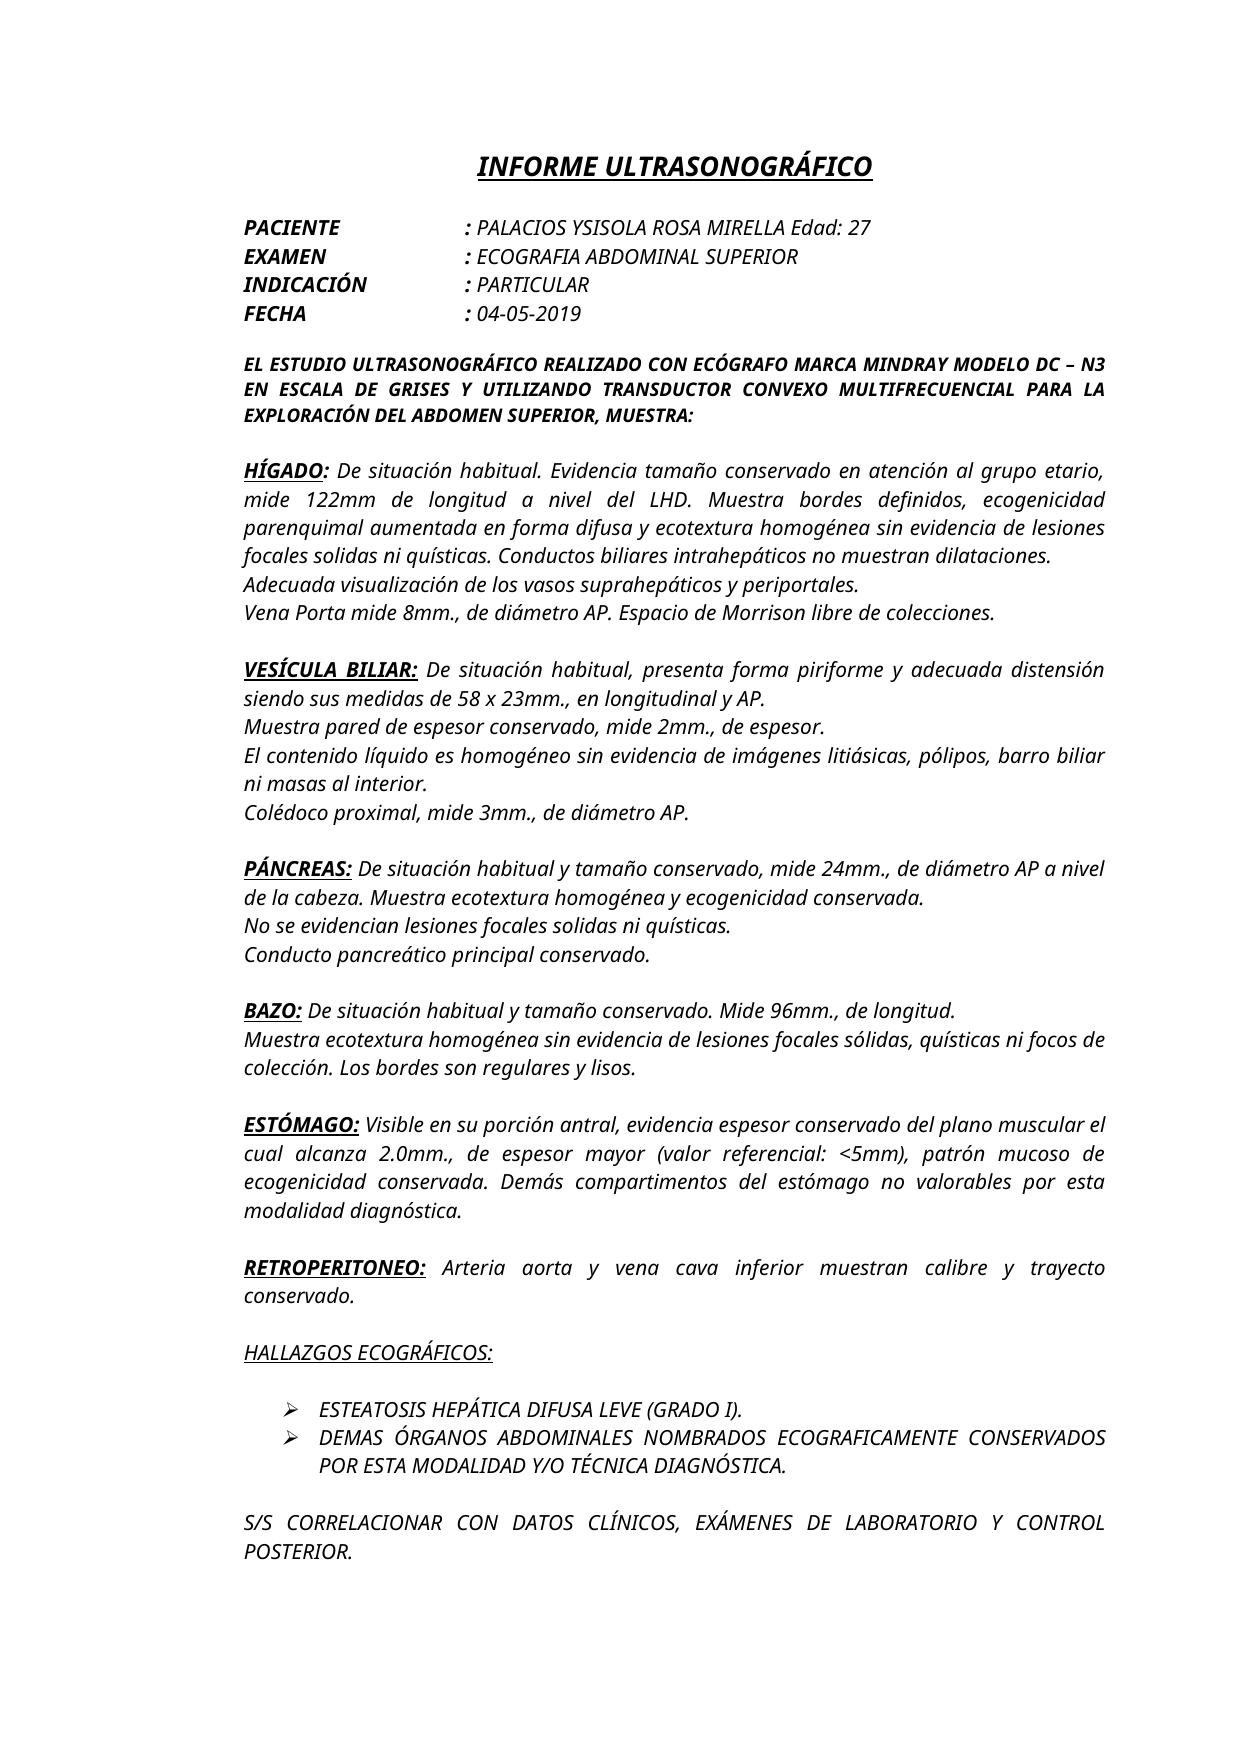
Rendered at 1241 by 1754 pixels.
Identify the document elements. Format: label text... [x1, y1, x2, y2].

text HALLAZGOS ECOGRÁFICOS: [244, 1338, 1106, 1366]
text No se evidencian lesiones focales solidas ni quísticas. [244, 911, 1106, 940]
text EXAMEN : ECOGRAFIA ABDOMINAL SUPERIOR [244, 242, 1106, 270]
text PACIENTE : PALACIOS YSISOLA ROSA MIRELLA Edad: 27 [244, 213, 1106, 242]
subtitle EL ESTUDIO ULTRASONOGRÁFICO REALIZADO CON ECÓGRAFO MARCA MINDRAY MODELO DC – N3 EN ESCALA DE GRISES Y UTILIZANDO TRANSDUCTOR CONVEXO MULTIFRECUENCIAL PARA LA EXPLORACIÓN DEL ABDOMEN SUPERIOR, MUESTRA: [244, 351, 1106, 428]
subtitle Adecuada visualización de los vasos suprahepáticos y periportales. [244, 570, 1106, 598]
text Muestra pared de espesor conservado, mide 2mm., de espesor. [244, 712, 1106, 741]
text El contenido líquido es homogéneo sin evidencia de imágenes litiásicas, pólipos, barro biliar ni masas al interior. [244, 741, 1106, 798]
text BAZO: De situación habitual y tamaño conservado. Mide 96mm., de longitud. [244, 997, 1106, 1025]
text RETROPERITONEO: Arteria aorta y vena cava inferior muestran calibre y trayecto conservado. [244, 1253, 1106, 1309]
text Colédoco proximal, mide 3mm., de diámetro AP. [244, 798, 1106, 826]
text ESTÓMAGO: Visible en su porción antral, evidencia espesor conservado del plano muscular el cual alcanza 2.0mm., de espesor mayor (valor referencial: <5mm), patrón mucoso de ecogenicidad conservada. Demás compartimentos del estómago no valorables por esta modalidad diagnóstica. [244, 1110, 1106, 1224]
text Conducto pancreático principal conservado. [244, 940, 1106, 968]
text FECHA : 04-05-2019 [244, 299, 1106, 327]
text VESÍCULA BILIAR: De situación habitual, presenta forma piriforme y adecuada distensión siendo sus medidas de 58 x 23mm., en longitudinal y AP. [244, 655, 1106, 712]
subtitle Vena Porta mide 8mm., de diámetro AP. Espacio de Morrison libre de colecciones. [244, 598, 1106, 627]
text PÁNCREAS: De situación habitual y tamaño conservado, mide 24mm., de diámetro AP a nivel de la cabeza. Muestra ecotextura homogénea y ecogenicidad conservada. [244, 854, 1106, 911]
list ESTEATOSIS HEPÁTICA DIFUSA LEVE (GRADO I). [281, 1395, 1106, 1423]
text Muestra ecotextura homogénea sin evidencia de lesiones focales sólidas, quísticas ni focos de colección. Los bordes son regulares y lisos. [244, 1025, 1106, 1082]
list DEMAS ÓRGANOS ABDOMINALES NOMBRADOS ECOGRAFICAMENTE CONSERVADOS POR ESTA MODALIDAD Y/O TÉCNICA DIAGNÓSTICA. [281, 1423, 1106, 1480]
subtitle HÍGADO: De situación habitual. Evidencia tamaño conservado en atención al grupo etario, mide 122mm de longitud a nivel del LHD. Muestra bordes definidos, ecogenicidad parenquimal aumentada en forma difusa y ecotextura homogénea sin evidencia de lesiones focales solidas ni quísticas. Conductos biliares intrahepáticos no muestran dilataciones. [244, 456, 1106, 570]
text INDICACIÓN : PARTICULAR [244, 270, 1106, 299]
title INFORME ULTRASONOGRÁFICO [244, 148, 1106, 184]
text S/S CORRELACIONAR CON DATOS CLÍNICOS, EXÁMENES DE LABORATORIO Y CONTROL POSTERIOR. [244, 1508, 1106, 1565]
